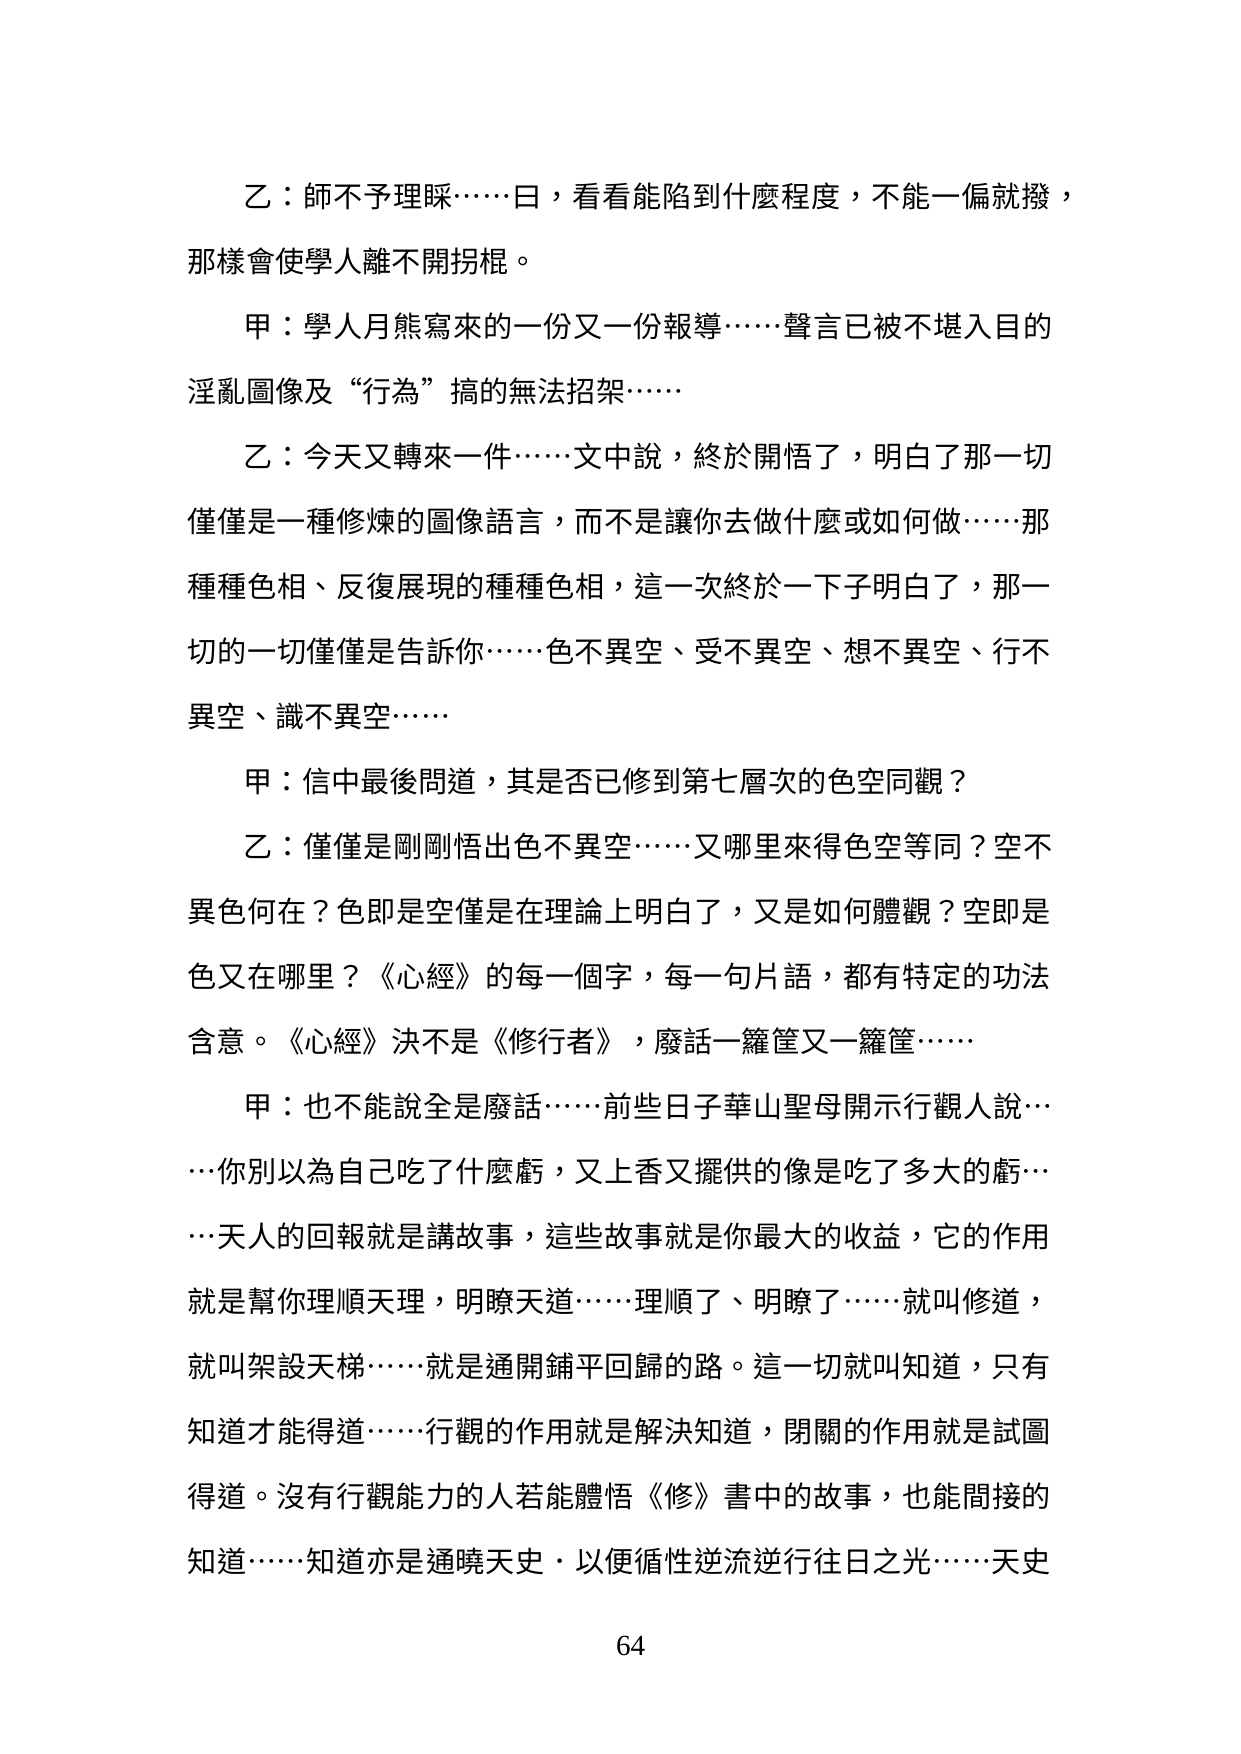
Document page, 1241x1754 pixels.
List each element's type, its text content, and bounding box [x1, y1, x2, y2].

text 甲：學人月熊寫來的一份又一份報導……聲言已被不堪入目的淫亂圖像及“行為”搞的無法招架…… [187, 292, 1053, 422]
text 乙：今天又轉來一件……文中說，終於開悟了，明白了那一切僅僅是一種修煉的圖像語言，而不是讓你去做什麼或如何做……那種種色相、反復展現的種種色相，這一次終於一下子明白了，那一切的一切僅僅是告訴你……色不異空、受不異空、想不異空、行不異空、識不異空…… [187, 422, 1053, 747]
text 乙：師不予理睬……曰，看看能陷到什麼程度，不能一偏就撥，那樣會使學人離不開拐棍。 [187, 162, 1053, 292]
text 甲：信中最後問道，其是否已修到第七層次的色空同觀？ [187, 747, 1053, 812]
text 乙：僅僅是剛剛悟出色不異空……又哪里來得色空等同？空不異色何在？色即是空僅是在理論上明白了，又是如何體觀？空即是色又在哪里？《心經》的每一個字，每一句片語，都有特定的功法含意。《心經》決不是《修行者》，廢話一籮筐又一籮筐…… [187, 812, 1053, 1072]
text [187, 1072, 1053, 1592]
